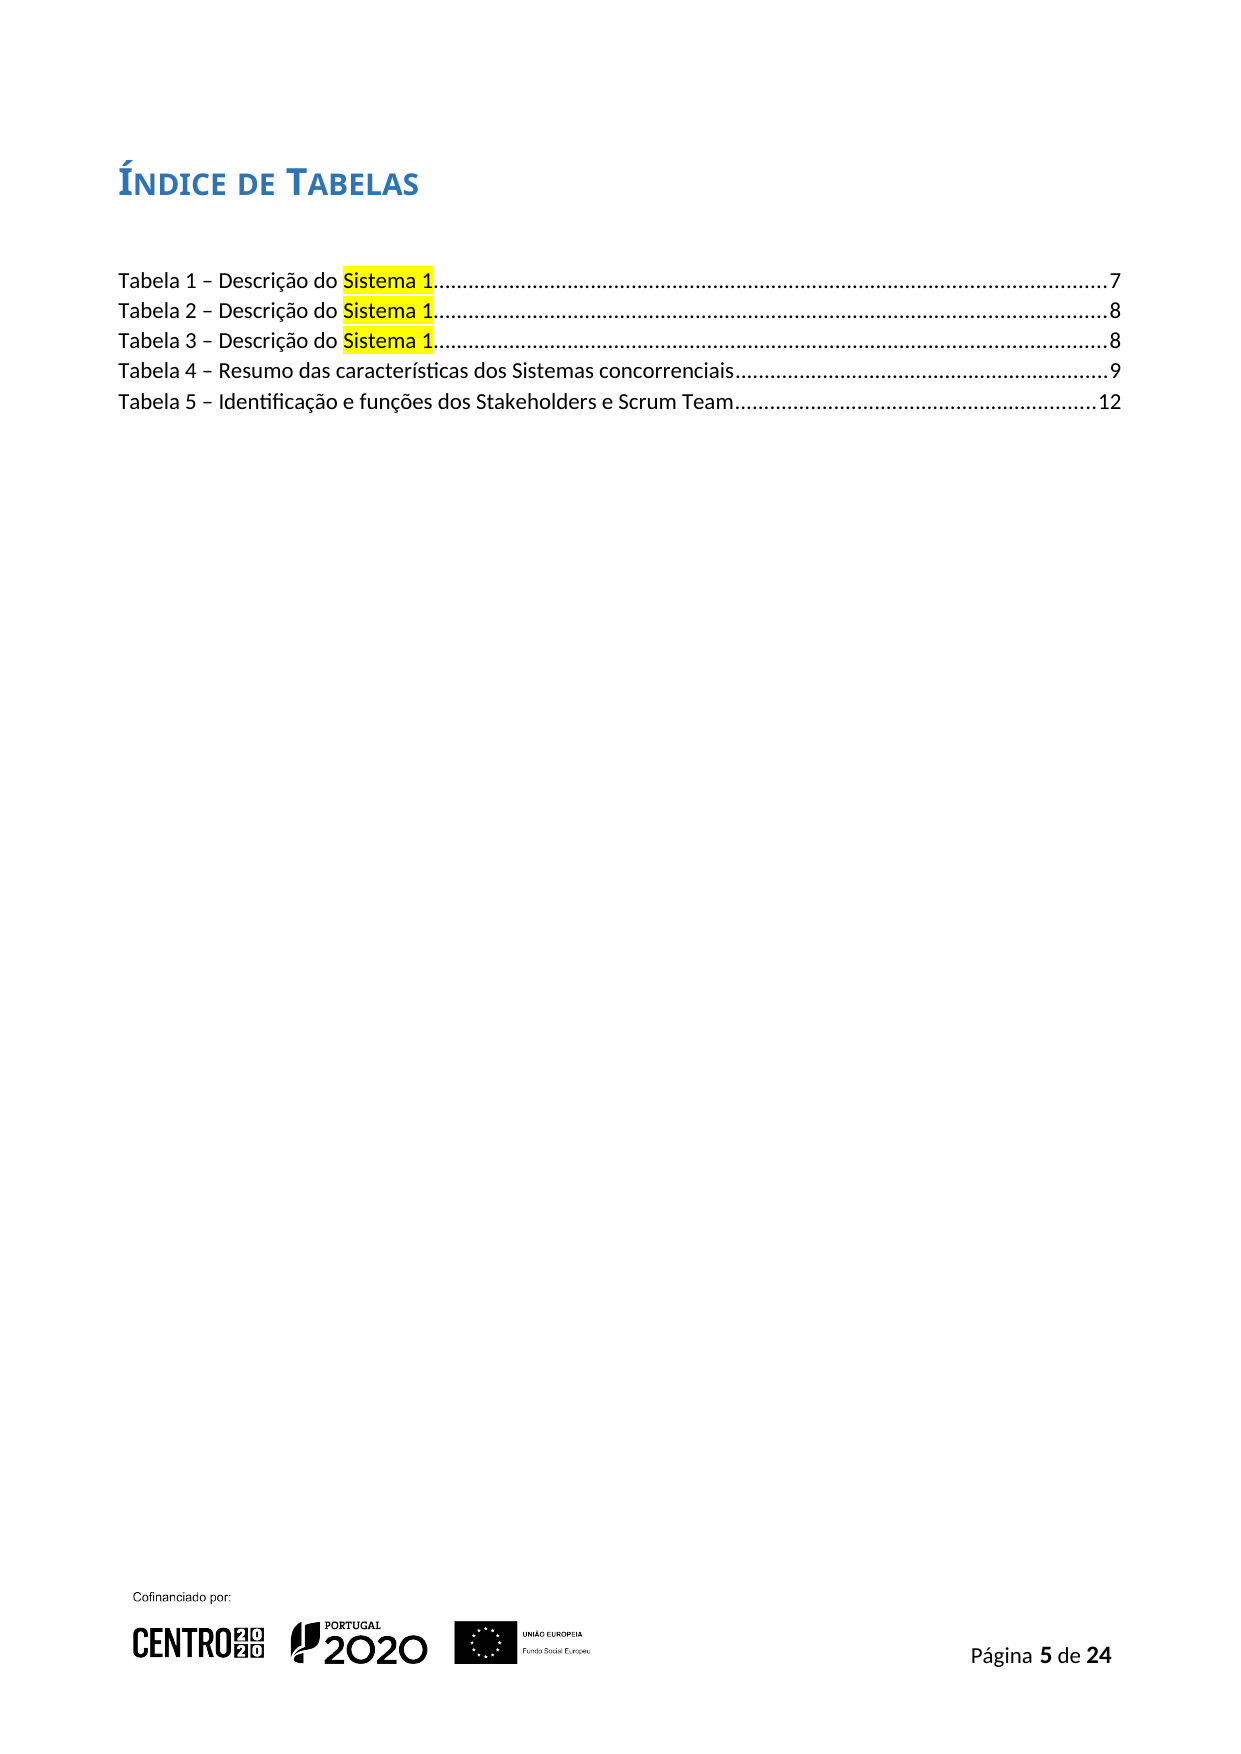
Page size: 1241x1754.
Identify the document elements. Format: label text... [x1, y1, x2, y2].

text Tabela 2 – Descrição do Sistema 1 8 [433, 296, 1122, 324]
text Tabela 5 – Identificação e funções dos Stakeholders e Scrum Team 12 [118, 387, 1122, 415]
text Tabela 4 – Resumo das características dos Sistemas concorrenciais 9 [118, 357, 1122, 384]
text Tabela 1 – Descrição do Sistema 1 7 [433, 266, 1122, 294]
text Tabela 1 – Descrição do Sistema 1 7 [118, 266, 343, 294]
text Tabela 2 – Descrição do Sistema 1 8 [118, 296, 343, 324]
subtitle Índice de Tabelas [118, 156, 1122, 207]
picture [133, 1592, 590, 1664]
text Tabela 3 – Descrição do Sistema 1 8 [433, 326, 1122, 354]
text Tabela 3 – Descrição do Sistema 1 8 [118, 326, 343, 354]
